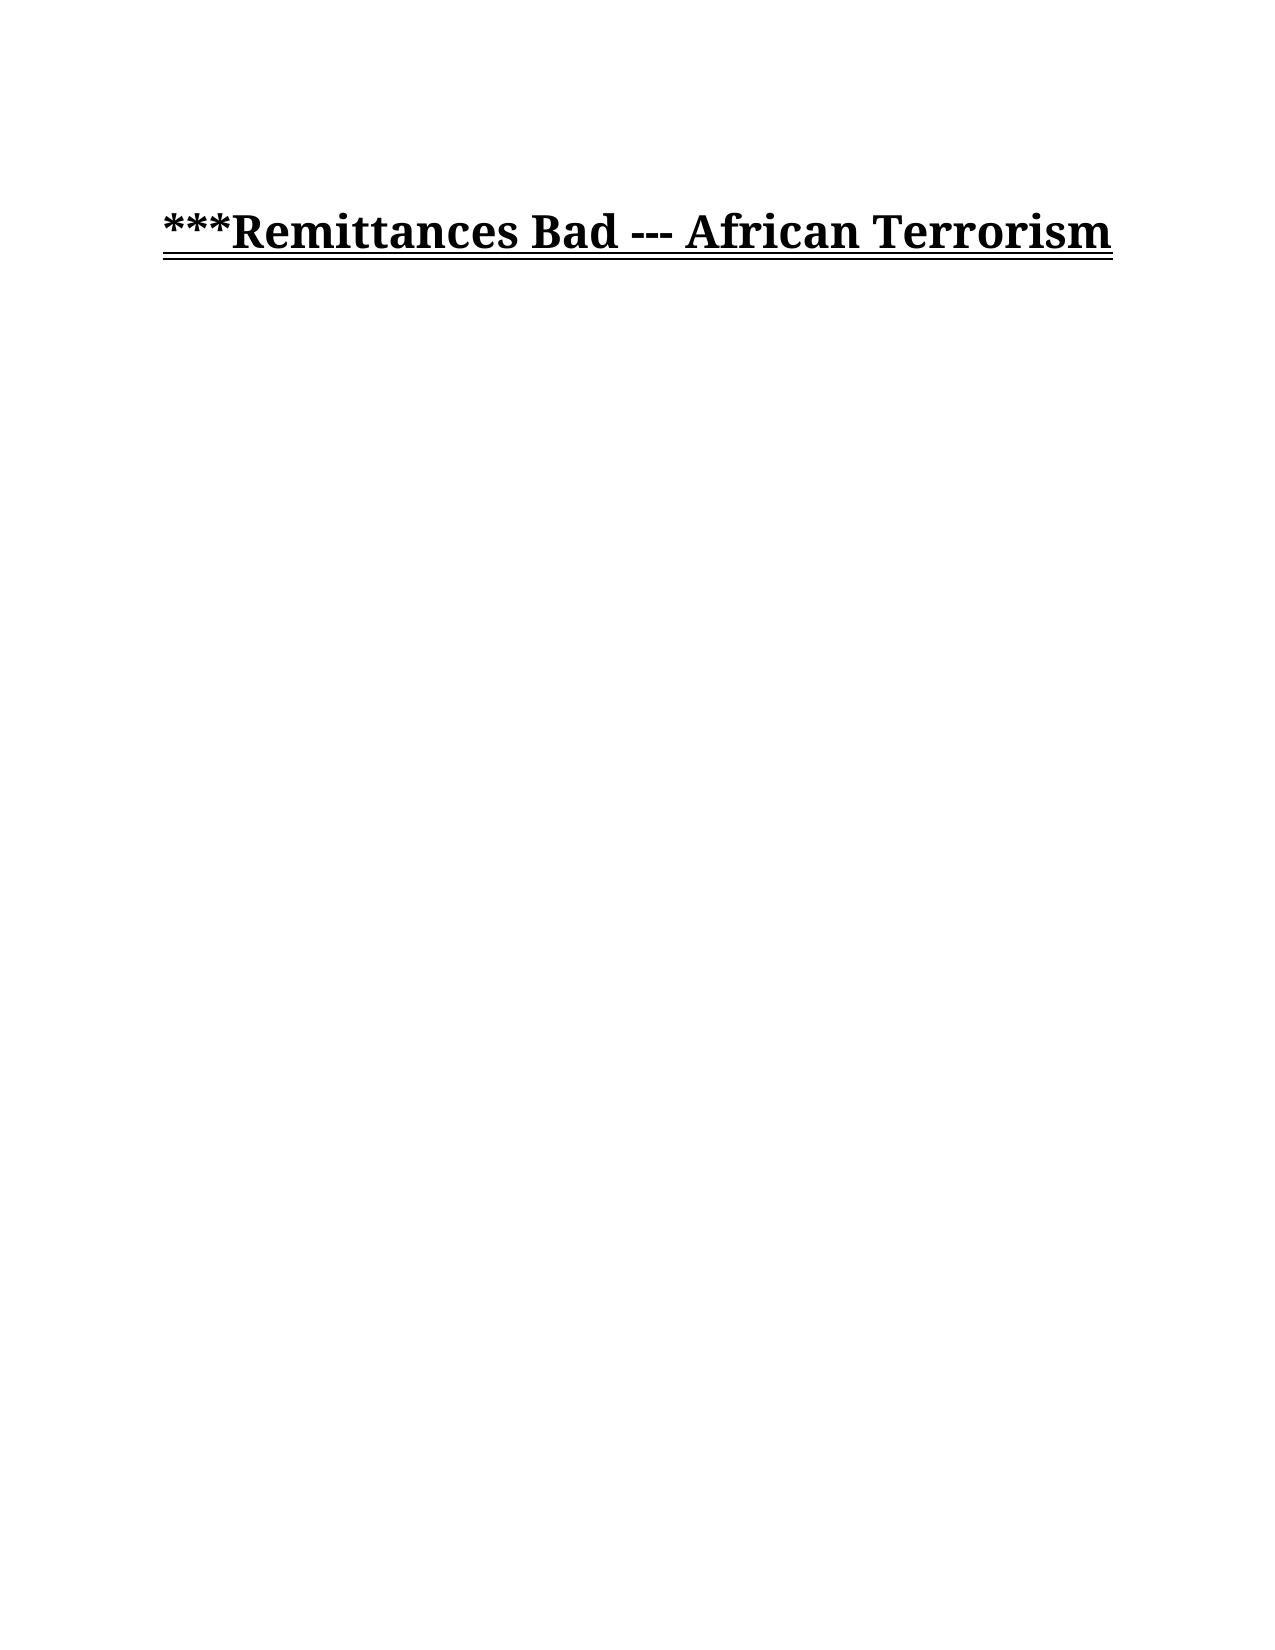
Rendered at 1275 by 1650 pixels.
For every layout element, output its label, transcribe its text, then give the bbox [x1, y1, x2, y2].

subtitle ***Remittances Bad --- African Terrorism [150, 200, 1125, 262]
